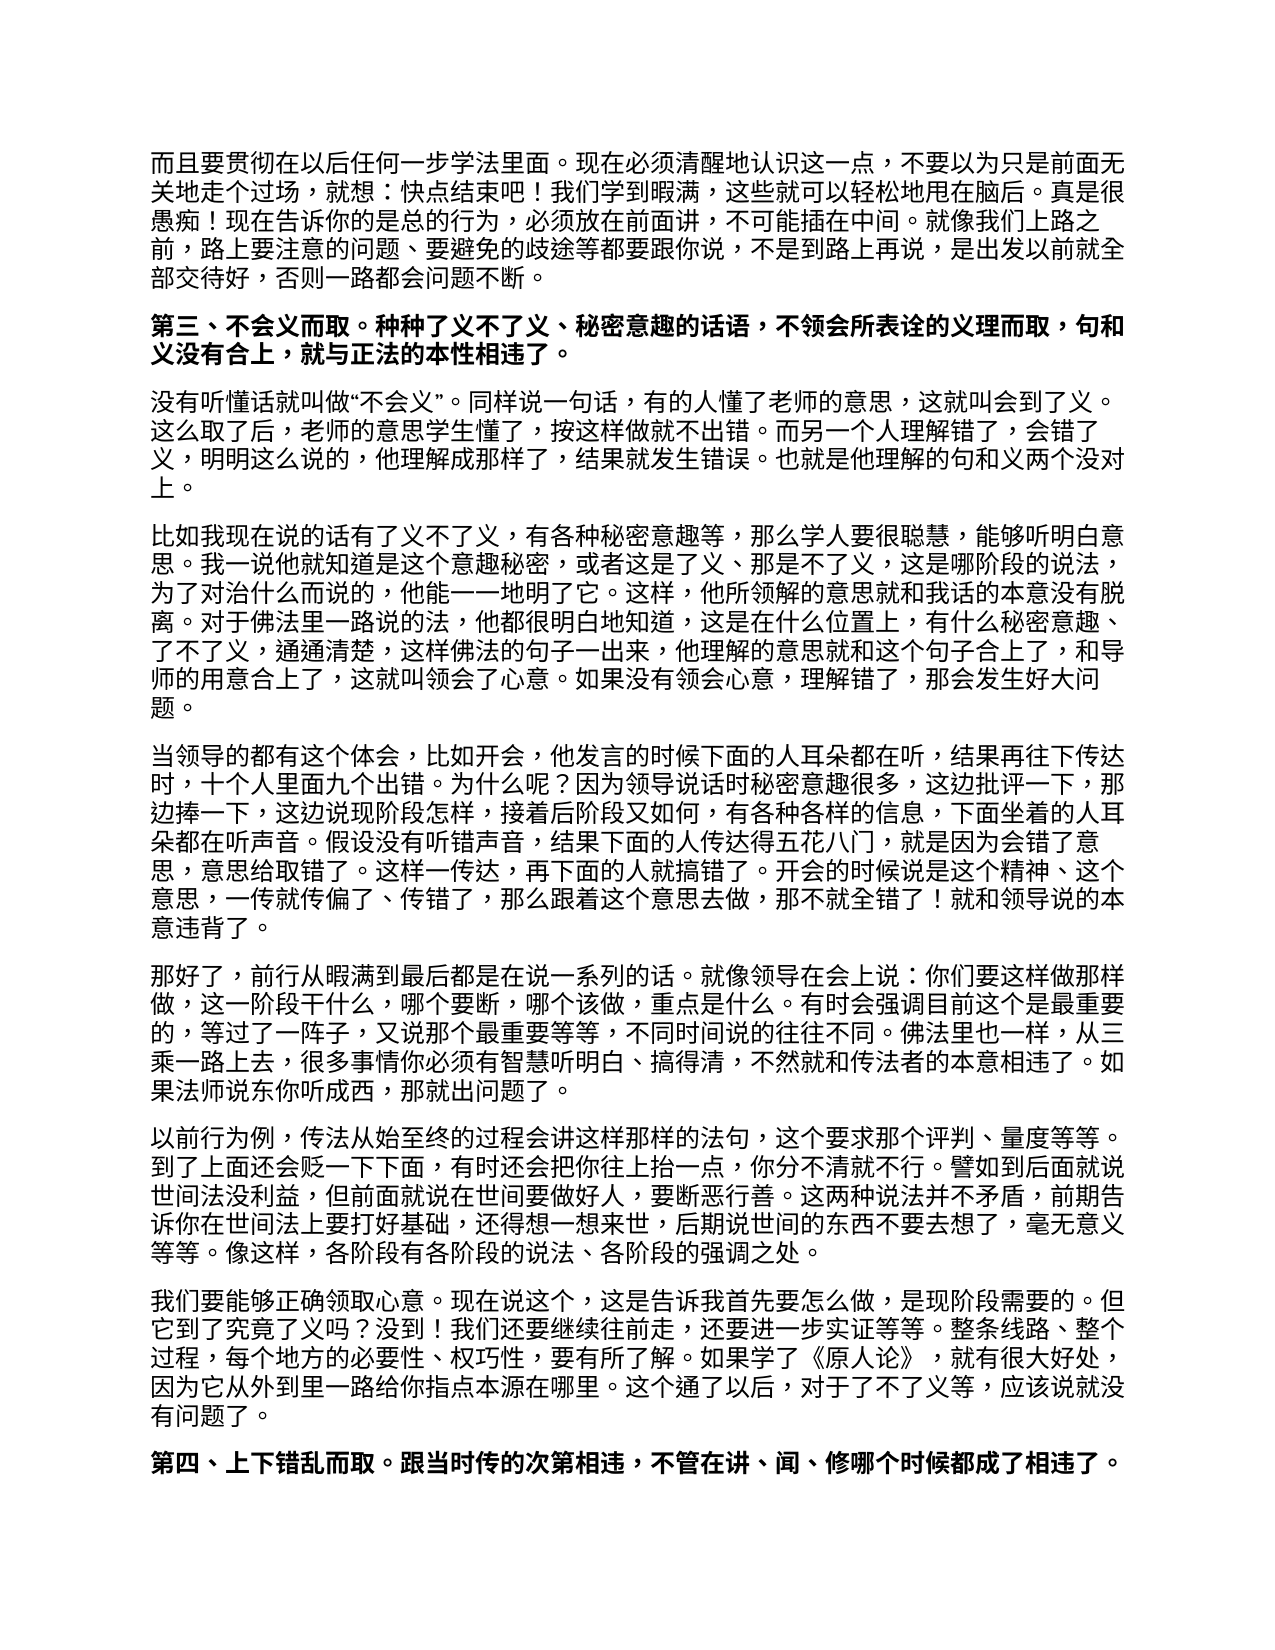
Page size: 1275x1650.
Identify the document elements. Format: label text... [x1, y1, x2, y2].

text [150, 150, 1125, 294]
text 第三、不会义而取。种种了义不了义、秘密意趣的话语，不领会所表诠的义理而取，句和义没有合上，就与正法的本性相违了。 [150, 312, 1125, 370]
text 我们要能够正确领取心意。现在说这个，这是告诉我首先要怎么做，是现阶段需要的。但它到了究竟了义吗？没到！我们还要继续往前走，还要进一步实证等等。整条线路、整个过程，每个地方的必要性、权巧性，要有所了解。如果学了《原人论》，就有很大好处，因为它从外到里一路给你指点本源在哪里。这个通了以后，对于了不了义等，应该说就没有问题了。 [150, 1287, 1125, 1431]
text 没有听懂话就叫做“不会义”。同样说一句话，有的人懂了老师的意思，这就叫会到了义。这么取了后，老师的意思学生懂了，按这样做就不出错。而另一个人理解错了，会错了义，明明这么说的，他理解成那样了，结果就发生错误。也就是他理解的句和义两个没对上。 [150, 389, 1125, 504]
text 以前行为例，传法从始至终的过程会讲这样那样的法句，这个要求那个评判、量度等等。到了上面还会贬一下下面，有时还会把你往上抬一点，你分不清就不行。譬如到后面就说世间法没利益，但前面就说在世间要做好人，要断恶行善。这两种说法并不矛盾，前期告诉你在世间法上要打好基础，还得想一想来世，后期说世间的东西不要去想了，毫无意义等等。像这样，各阶段有各阶段的说法、各阶段的强调之处。 [150, 1125, 1125, 1269]
text 第四、上下错乱而取。跟当时传的次第相违，不管在讲、闻、修哪个时候都成了相违了。 [150, 1450, 1125, 1479]
text 那好了，前行从暇满到最后都是在说一系列的话。就像领导在会上说：你们要这样做那样做，这一阶段干什么，哪个要断，哪个该做，重点是什么。有时会强调目前这个是最重要的，等过了一阵子，又说那个最重要等等，不同时间说的往往不同。佛法里也一样，从三乘一路上去，很多事情你必须有智慧听明白、搞得清，不然就和传法者的本意相违了。如果法师说东你听成西，那就出问题了。 [150, 962, 1125, 1106]
text 比如我现在说的话有了义不了义，有各种秘密意趣等，那么学人要很聪慧，能够听明白意思。我一说他就知道是这个意趣秘密，或者这是了义、那是不了义，这是哪阶段的说法，为了对治什么而说的，他能一一地明了它。这样，他所领解的意思就和我话的本意没有脱离。对于佛法里一路说的法，他都很明白地知道，这是在什么位置上，有什么秘密意趣、了不了义，通通清楚，这样佛法的句子一出来，他理解的意思就和这个句子合上了，和导师的用意合上了，这就叫领会了心意。如果没有领会心意，理解错了，那会发生好大问题。 [150, 522, 1125, 724]
text 当领导的都有这个体会，比如开会，他发言的时候下面的人耳朵都在听，结果再往下传达时，十个人里面九个出错。为什么呢？因为领导说话时秘密意趣很多，这边批评一下，那边捧一下，这边说现阶段怎样，接着后阶段又如何，有各种各样的信息，下面坐着的人耳朵都在听声音。假设没有听错声音，结果下面的人传达得五花八门，就是因为会错了意思，意思给取错了。这样一传达，再下面的人就搞错了。开会的时候说是这个精神、这个意思，一传就传偏了、传错了，那么跟着这个意思去做，那不就全错了！就和领导说的本意违背了。 [150, 742, 1125, 944]
